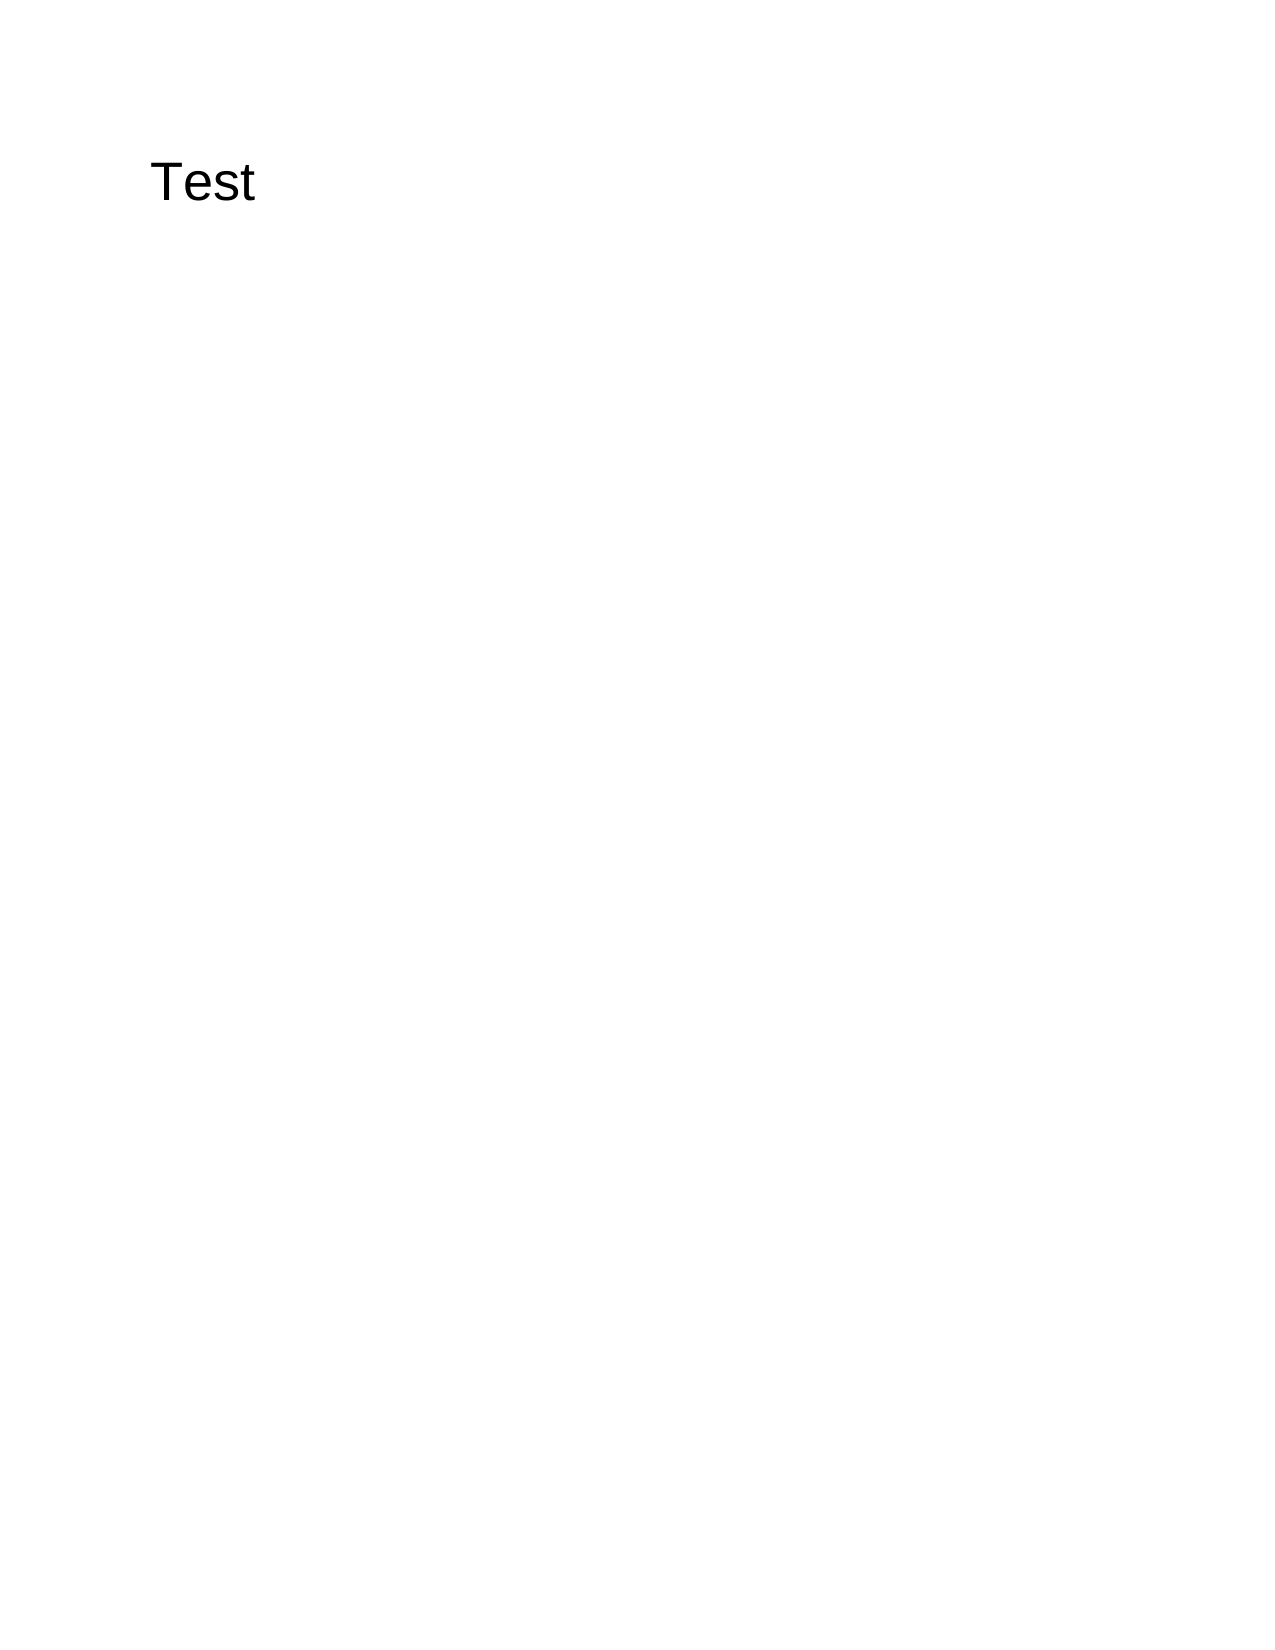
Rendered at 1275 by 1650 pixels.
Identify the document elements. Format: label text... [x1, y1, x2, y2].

title Test [150, 150, 1125, 212]
